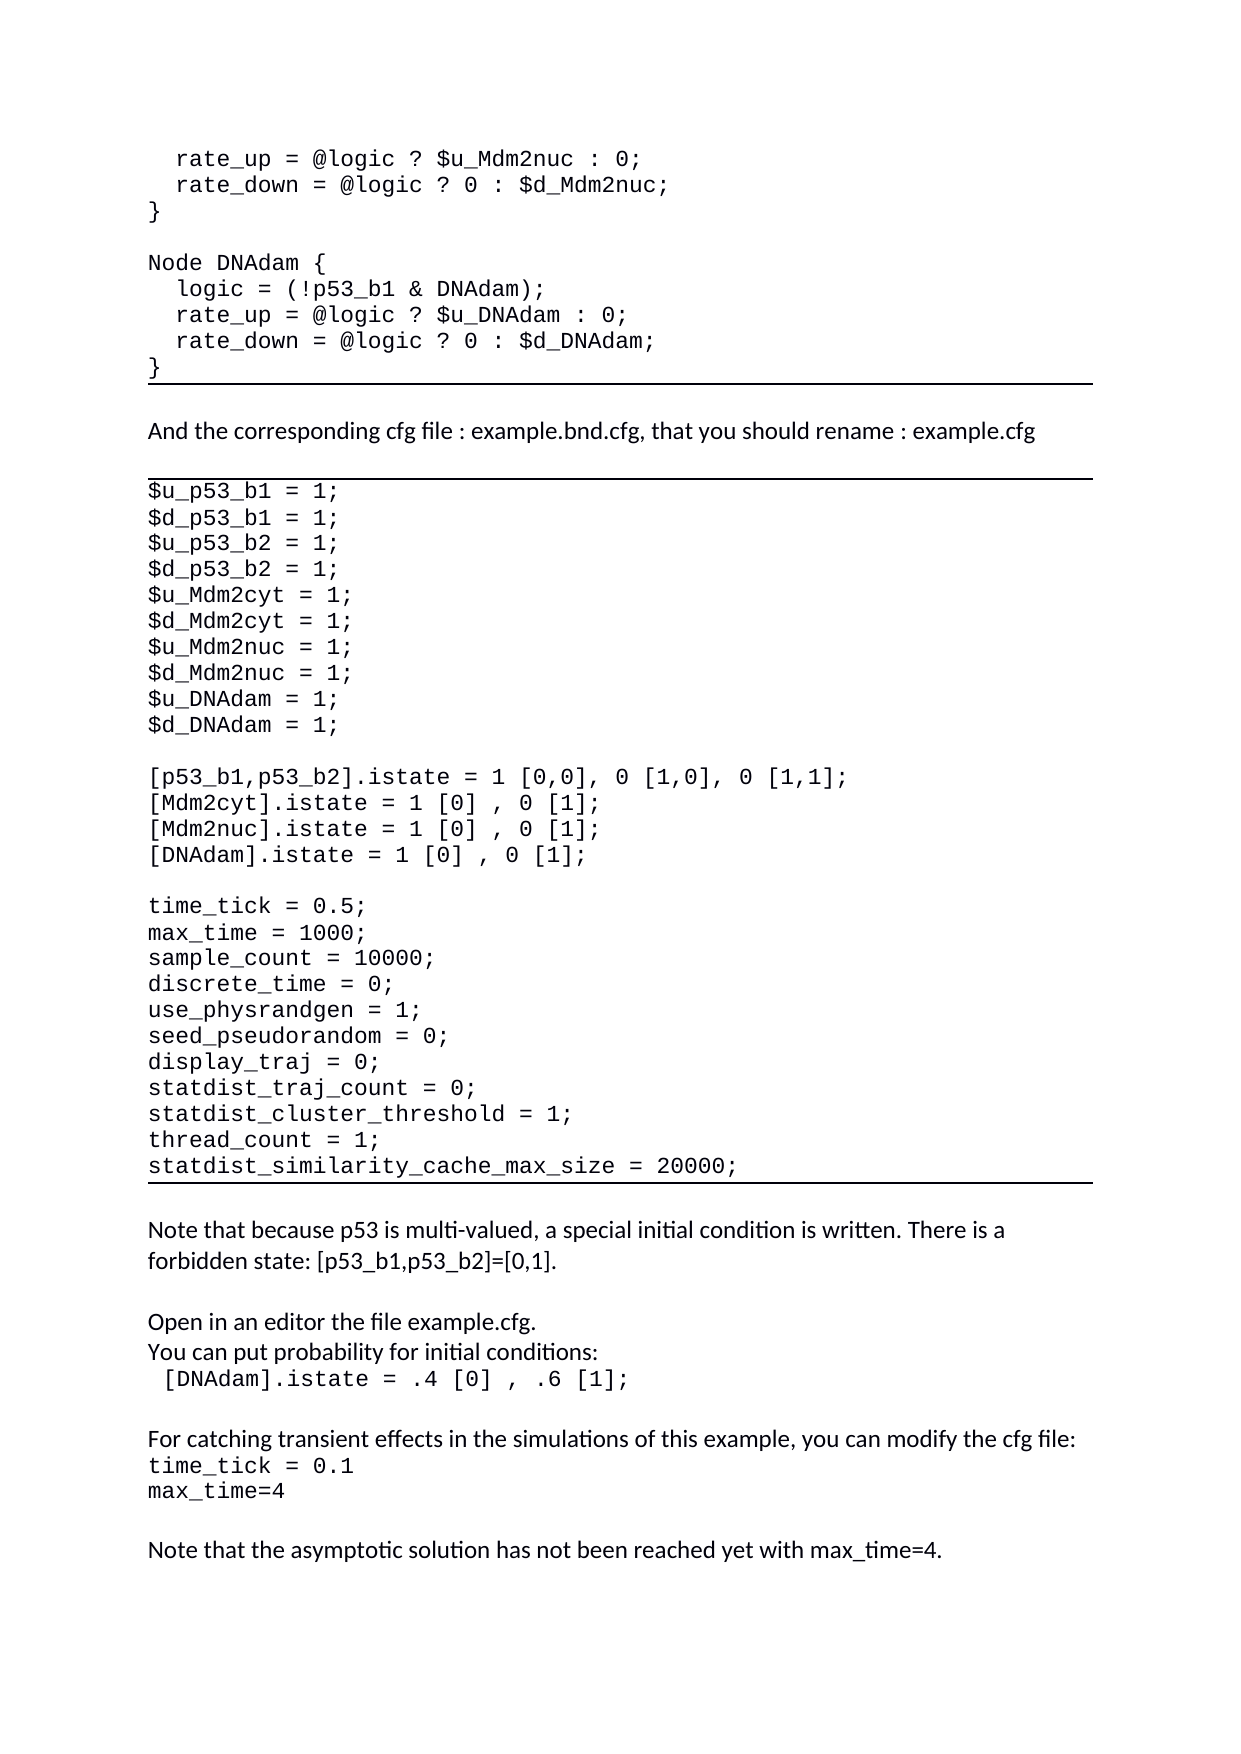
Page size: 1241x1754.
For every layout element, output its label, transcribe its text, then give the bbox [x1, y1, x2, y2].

text time_tick = 0.1 [148, 1454, 1093, 1480]
text [DNAdam].istate = 1 [0] , 0 [1]; [148, 843, 1093, 869]
text thread_count = 1; [148, 1128, 1093, 1154]
text use_physrandgen = 1; [148, 999, 1093, 1024]
text $d_Mdm2cyt = 1; [148, 609, 1093, 636]
text statdist_traj_count = 0; [148, 1076, 1093, 1102]
text $u_Mdm2cyt = 1; [148, 584, 1093, 609]
text $d_DNAdam = 1; [148, 713, 1093, 739]
text logic = (!p53_b1 & DNAdam); [148, 277, 1093, 303]
text seed_pseudorandom = 0; [148, 1024, 1093, 1051]
text $d_Mdm2nuc = 1; [148, 661, 1093, 687]
text [Mdm2nuc].istate = 1 [0] , 0 [1]; [148, 817, 1093, 843]
text [p53_b1,p53_b2].istate = 1 [0,0], 0 [1,0], 0 [1,1]; [148, 765, 1093, 791]
text [Mdm2cyt].istate = 1 [0] , 0 [1]; [148, 791, 1093, 817]
text display_traj = 0; [148, 1051, 1093, 1076]
text $u_Mdm2nuc = 1; [148, 636, 1093, 661]
text $u_p53_b2 = 1; [148, 532, 1093, 558]
text rate_up = @logic ? $u_Mdm2nuc : 0; [148, 148, 1093, 173]
text For catching transient effects in the simulations of this example, you can modify the cfg file: [148, 1423, 1093, 1454]
text $d_p53_b1 = 1; [148, 506, 1093, 532]
text Note that the asymptotic solution has not been reached yet with max_time=4. [148, 1534, 1093, 1564]
text Note that because p53 is multi-valued, a special initial condition is written. There is a forbidden state: [p53_b1,p53_b2]=[0,1]. [148, 1214, 1093, 1275]
text sample_count = 10000; [148, 947, 1093, 973]
text Open in an editor the file example.cfg. [148, 1306, 1093, 1336]
text $u_DNAdam = 1; [148, 687, 1093, 713]
text max_time=4 [148, 1480, 1093, 1506]
text statdist_cluster_threshold = 1; [148, 1102, 1093, 1128]
text [DNAdam].istate = .4 [0] , .6 [1]; [148, 1367, 1093, 1393]
text discrete_time = 0; [148, 973, 1093, 999]
text And the corresponding cfg file : example.bnd.cfg, that you should rename : example.cfg [148, 415, 1093, 446]
text Node DNAdam { [148, 251, 1093, 277]
text $u_p53_b1 = 1; [148, 480, 1093, 506]
text rate_up = @logic ? $u_DNAdam : 0; [148, 303, 1093, 329]
text time_tick = 0.5; [148, 895, 1093, 921]
text $d_p53_b2 = 1; [148, 558, 1093, 584]
text max_time = 1000; [148, 921, 1093, 947]
text rate_down = @logic ? 0 : $d_DNAdam; [148, 329, 1093, 355]
text statdist_similarity_cache_max_size = 20000; [148, 1154, 1093, 1182]
text rate_down = @logic ? 0 : $d_Mdm2nuc; [148, 173, 1093, 199]
text You can put probability for initial conditions: [148, 1336, 1093, 1367]
text } [148, 199, 1093, 225]
text } [148, 355, 1093, 383]
